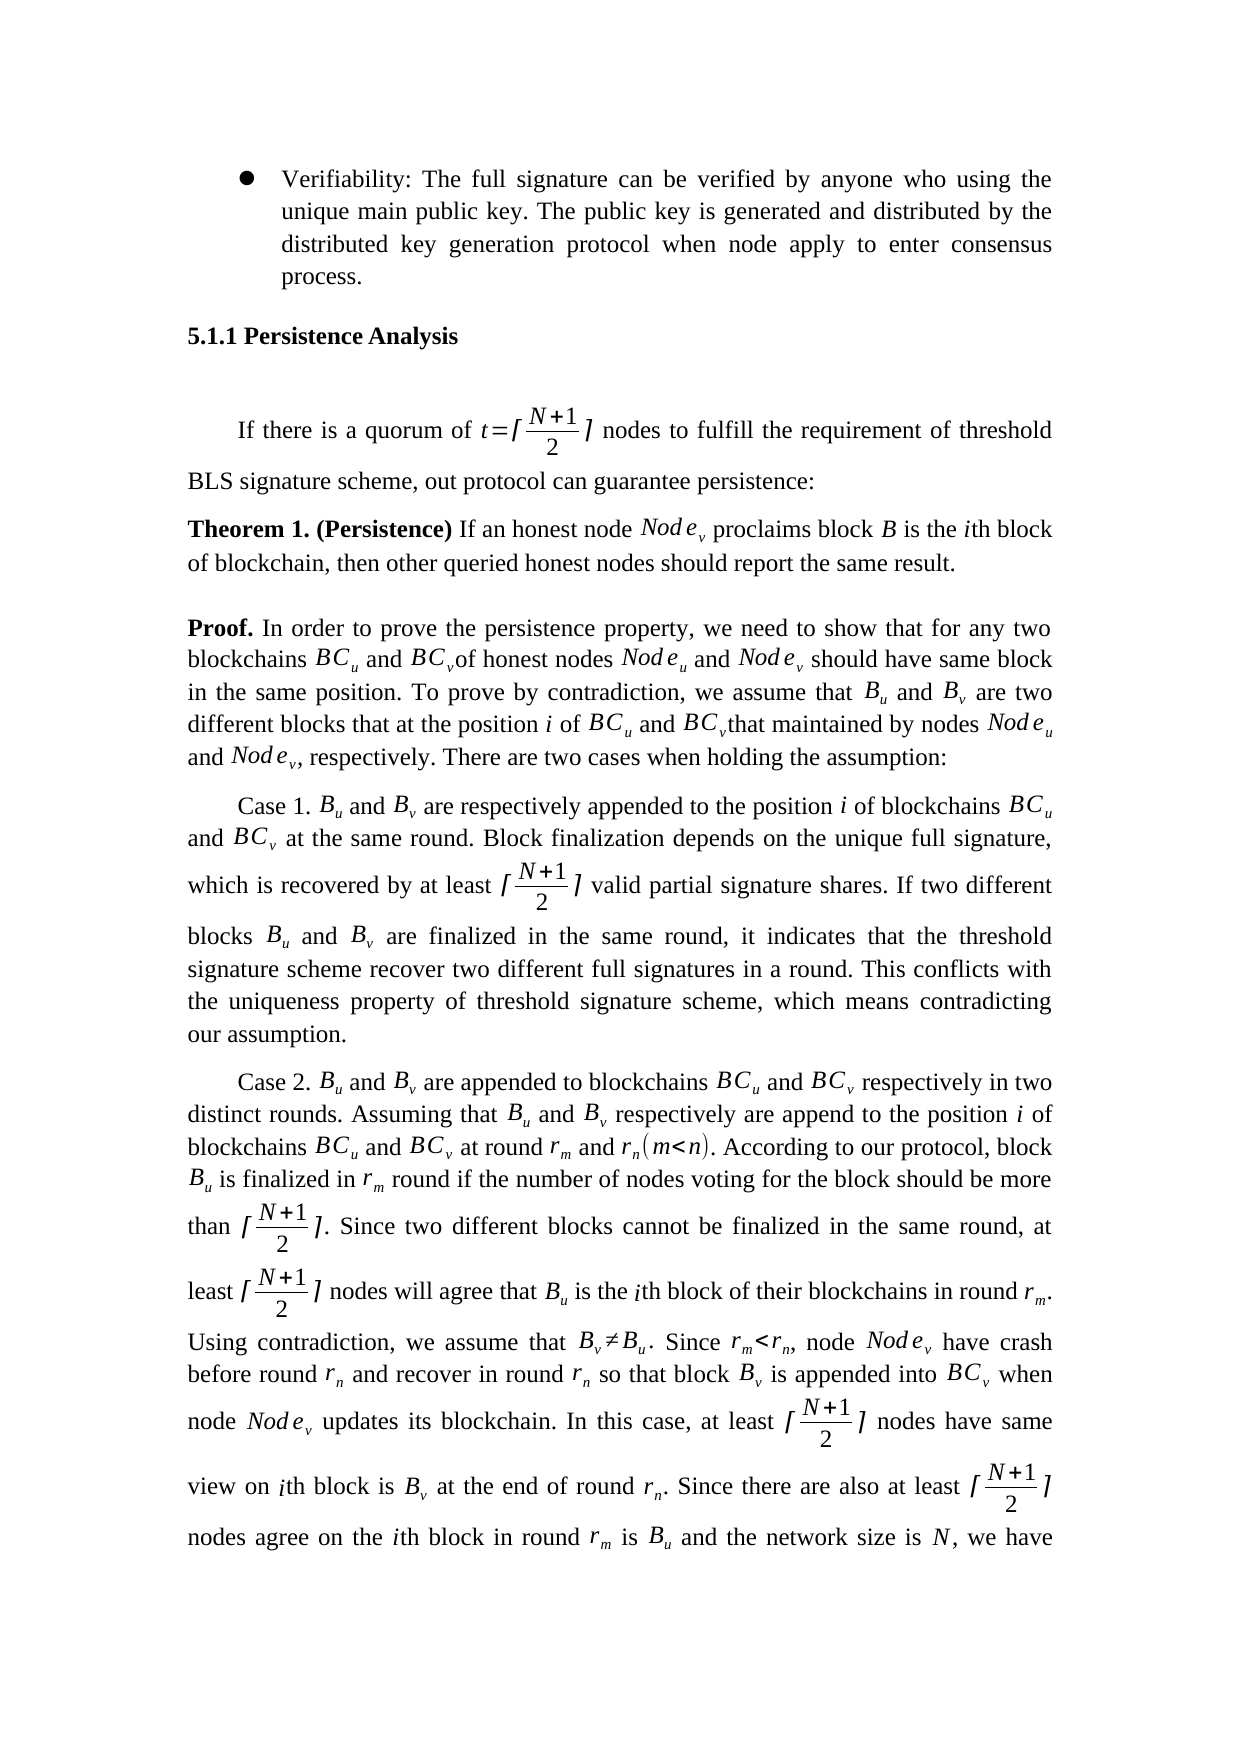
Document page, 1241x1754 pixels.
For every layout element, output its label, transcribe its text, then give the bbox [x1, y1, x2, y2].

subtitle 5.1.1 Persistence Analysis [187, 319, 1053, 352]
text Case 1. and are respectively appended to the position of blockchains and at the same round. Block finalization depends on the unique full signature, which is recovered by at least valid partial signature shares. If two different blocks and are finalized in the same round, it indicates that the threshold signature scheme recover two different full signatures in a round. This conflicts with the uniqueness property of threshold signature scheme, which means contradicting our assumption. [187, 789, 1053, 1049]
text Theorem 1. (Persistence) If an honest node proclaims block is the th block of blockchain, then other queried honest nodes should report the same result. [187, 513, 1053, 578]
list Verifiability: The full signature can be verified by anyone who using the unique main public key. The public key is generated and distributed by the distributed key generation protocol when node apply to enter consensus process. [237, 162, 1053, 292]
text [187, 1066, 1053, 1553]
text Proof. In order to prove the persistence property, we need to show that for any two blockchains and of honest nodes and should have same block in the same position. To prove by contradiction, we assume that and are two different blocks that at the position of and that maintained by nodes and , respectively. There are two cases when holding the assumption: [187, 611, 1053, 773]
text If there is a quorum of nodes to fulfill the requirement of threshold BLS signature scheme, out protocol can guarantee persistence: [187, 399, 1053, 497]
